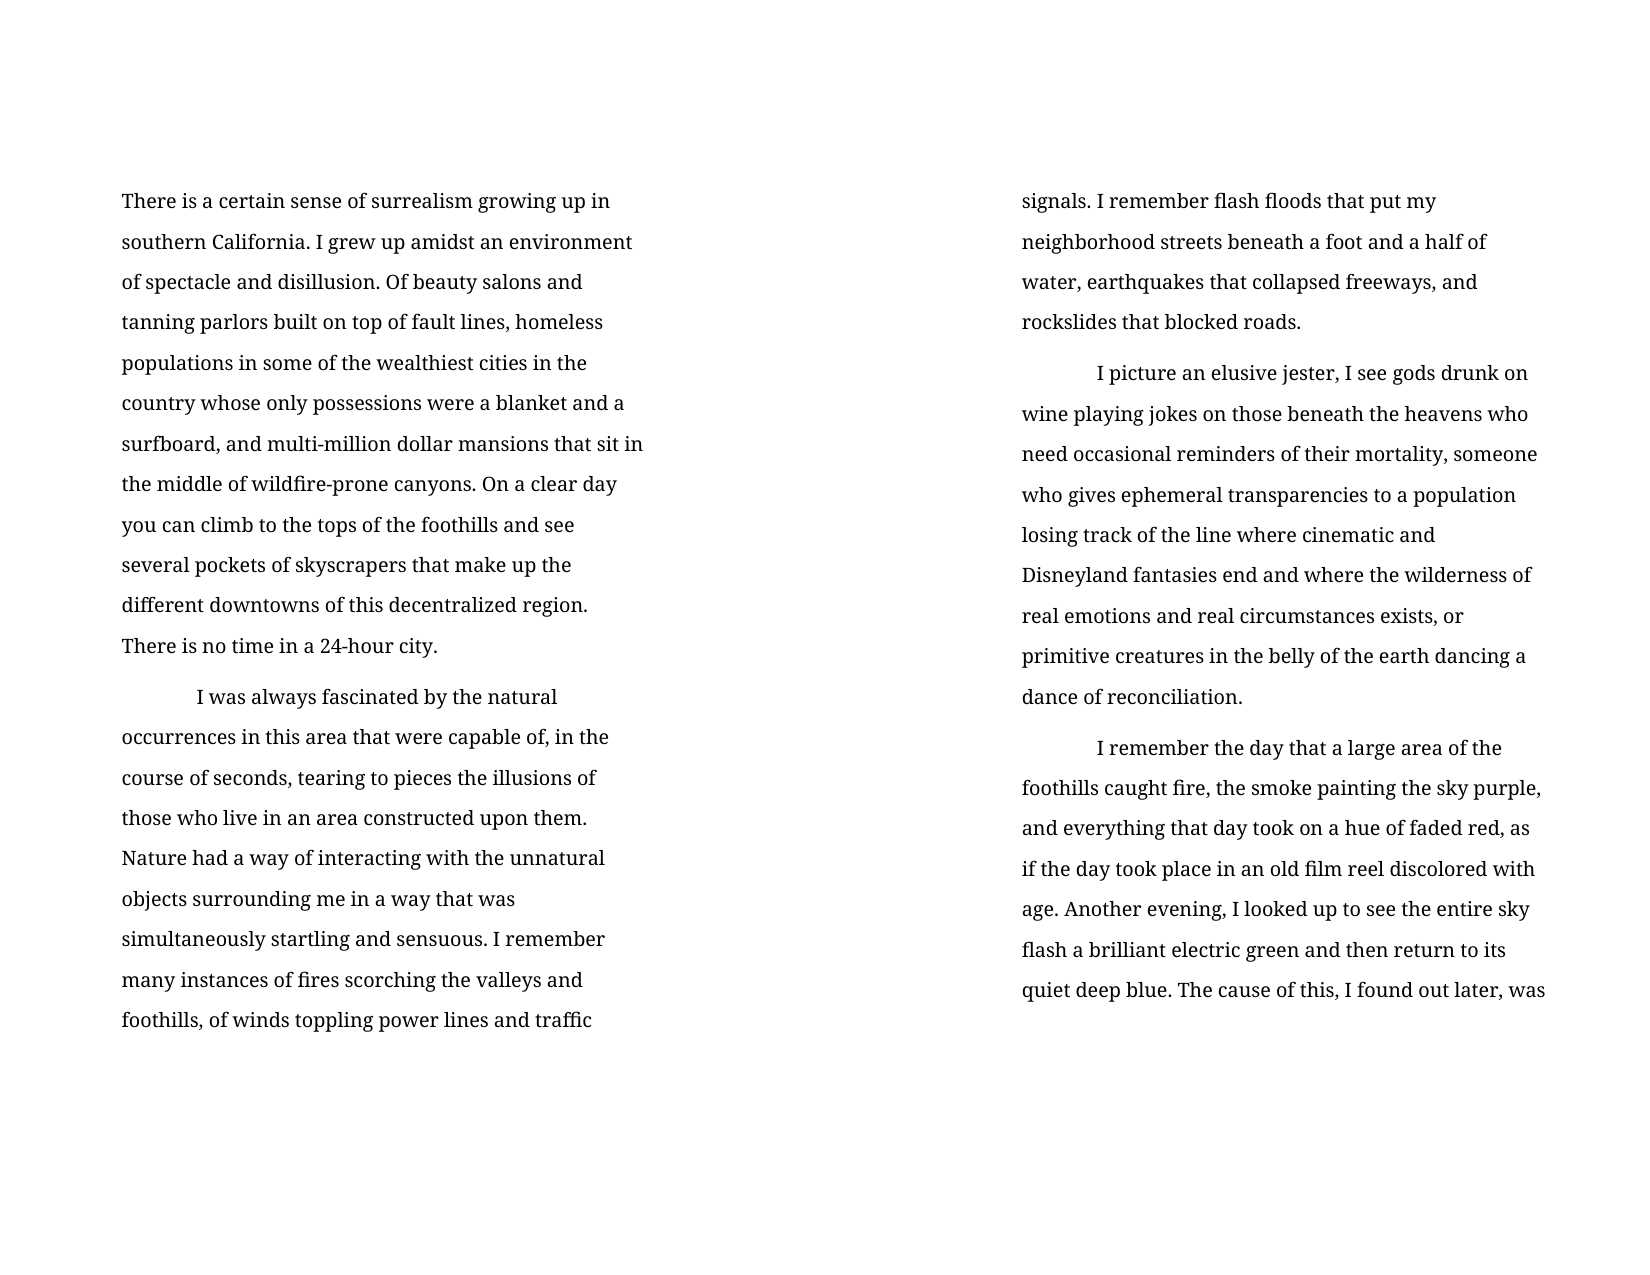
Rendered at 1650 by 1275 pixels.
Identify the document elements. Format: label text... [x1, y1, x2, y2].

text I was always fascinated by the natural occurrences in this area that were capable of, in the course of seconds, tearing to pieces the illusions of those who live in an area constructed upon them. Nature had a way of interacting with the unnatural objects surrounding me in a way that was simultaneously startling and sensuous. I remember many instances of fires scorching the valleys and foothills, of winds toppling power lines and traffic signals. I remember flash floods that put my neighborhood streets beneath a foot and a half of water, earthquakes that collapsed freeways, and rockslides that blocked roads. [121, 683, 646, 1033]
text I picture an elusive jester, I see gods drunk on wine playing jokes on those beneath the heavens who need occasional reminders of their mortality, someone who gives ephemeral transparencies to a population losing track of the line where cinematic and Disneyland fantasies end and where the wilderness of real emotions and real circumstances exists, or primitive creatures in the belly of the earth dancing a dance of reconciliation. [1022, 359, 1546, 710]
text I was always fascinated by the natural occurrences in this area that were capable of, in the course of seconds, tearing to pieces the illusions of those who live in an area constructed upon them. Nature had a way of interacting with the unnatural objects surrounding me in a way that was simultaneously startling and sensuous. I remember many instances of fires scorching the valleys and foothills, of winds toppling power lines and traffic signals. I remember flash floods that put my neighborhood streets beneath a foot and a half of water, earthquakes that collapsed freeways, and rockslides that blocked roads. [1022, 187, 1546, 336]
text There is a certain sense of surrealism growing up in southern California. I grew up amidst an environment of spectacle and disillusion. Of beauty salons and tanning parlors built on top of fault lines, homeless populations in some of the wealthiest cities in the country whose only possessions were a blanket and a surfboard, and multi-million dollar mansions that sit in the middle of wildfire-prone canyons. On a clear day you can climb to the tops of the foothills and see several pockets of skyscrapers that make up the different downtowns of this decentralized region. There is no time in a 24-hour city. [121, 187, 646, 659]
